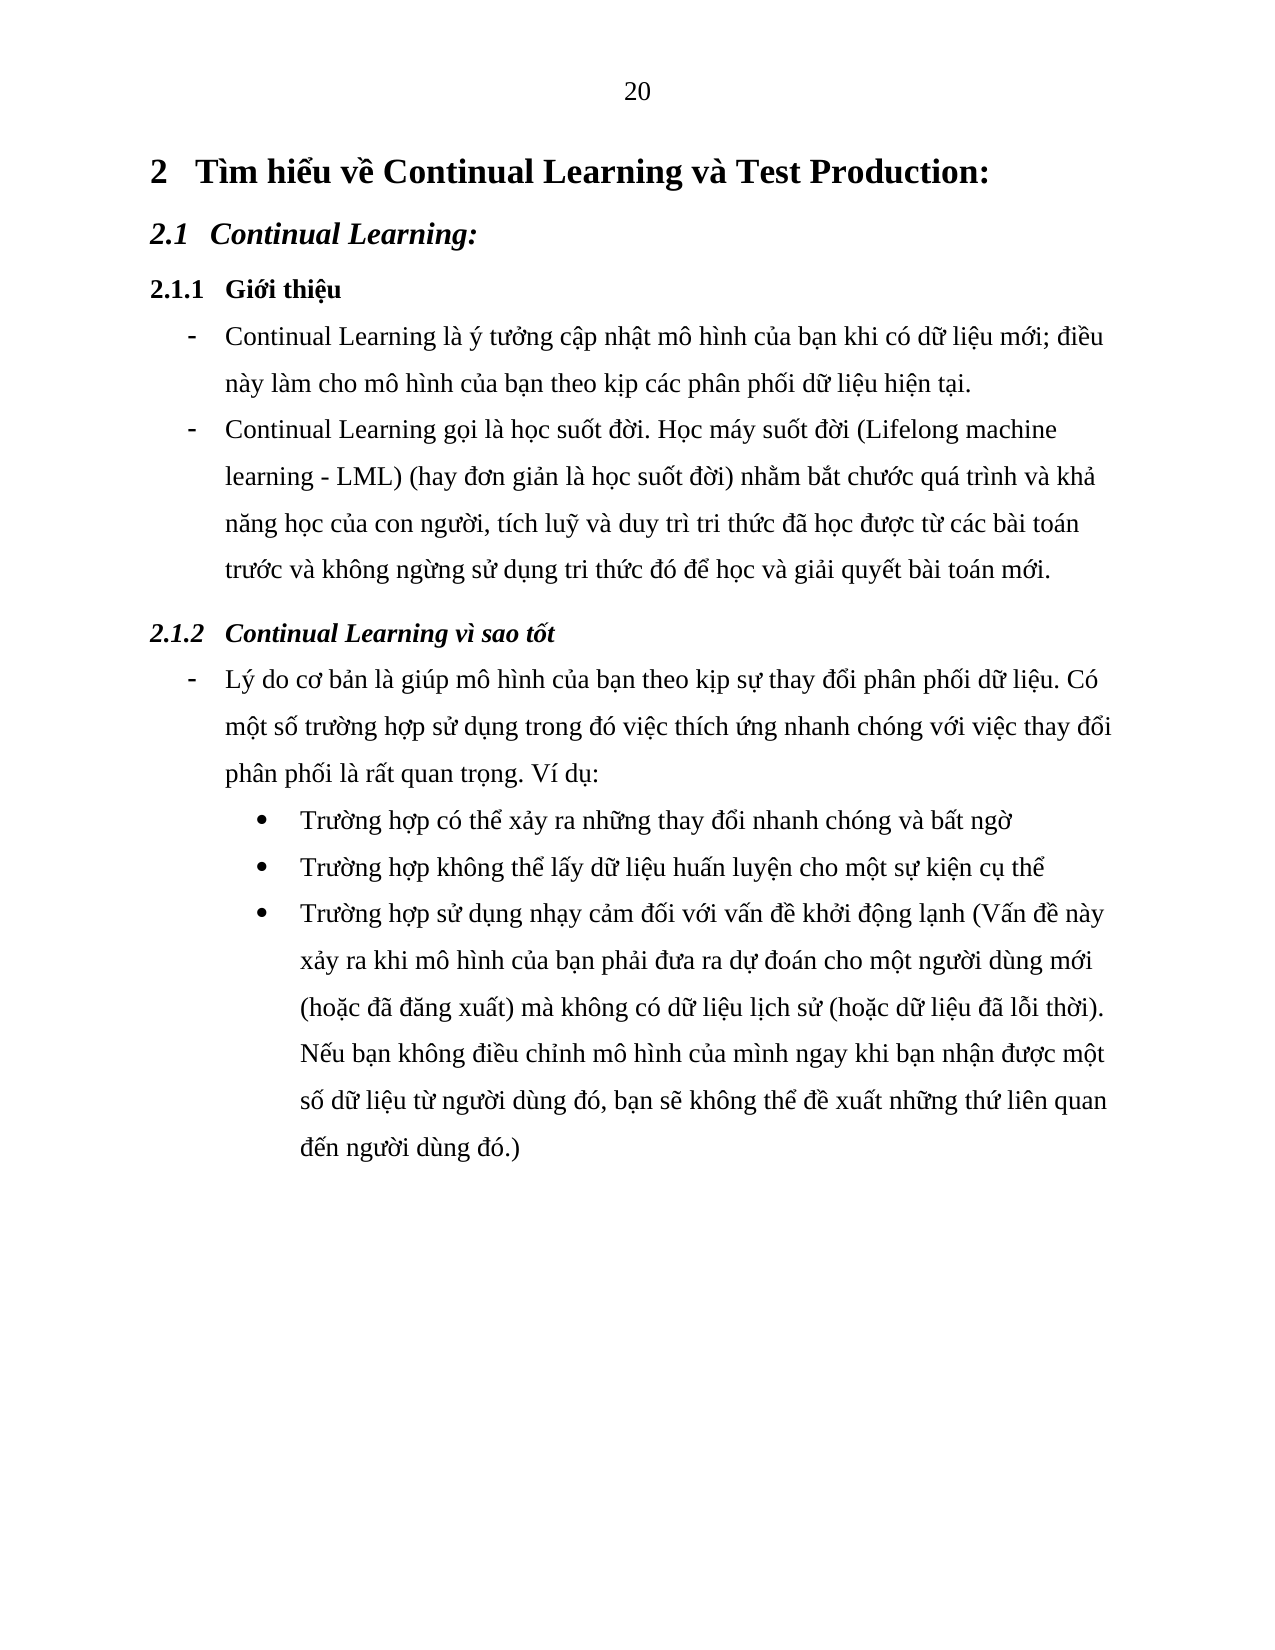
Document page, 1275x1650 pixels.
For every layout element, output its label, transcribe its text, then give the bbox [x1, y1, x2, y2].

subtitle Continual Learning: [150, 215, 1125, 251]
subtitle Continual Learning vì sao tốt [150, 617, 1125, 648]
list Trường hợp sử dụng nhạy cảm đối với vấn đề khởi động lạnh (Vấn đề này xảy ra khi mô hình của bạn phải đưa ra dự đoán cho một người dùng mới (hoặc đã đăng xuất) mà không có dữ liệu lịch sử (hoặc dữ liệu đã lỗi thời). Nếu bạn không điều chỉnh mô hình của mình ngay khi bạn nhận được một số dữ liệu từ người dùng đó, bạn sẽ không thể đề xuất những thứ liên quan đến người dùng đó.) [262, 897, 1125, 1162]
list Trường hợp có thể xảy ra những thay đổi nhanh chóng và bất ngờ [262, 804, 1125, 835]
list Lý do cơ bản là giúp mô hình của bạn theo kịp sự thay đổi phân phối dữ liệu. Có một số trường hợp sử dụng trong đó việc thích ứng nhanh chóng với việc thay đổi phân phối là rất quan trọng. Ví dụ: [187, 664, 1125, 788]
subtitle Tìm hiểu về Continual Learning và Test Production: [150, 150, 1125, 191]
list Continual Learning là ý tưởng cập nhật mô hình của bạn khi có dữ liệu mới; điều này làm cho mô hình của bạn theo kịp các phân phối dữ liệu hiện tại. [187, 320, 1125, 398]
subtitle Giới thiệu [150, 273, 1125, 304]
list Trường hợp không thể lấy dữ liệu huấn luyện cho một sự kiện cụ thể [262, 851, 1125, 882]
list Continual Learning gọi là học suốt đời. Học máy suốt đời (Lifelong machine learning - LML) (hay đơn giản là học suốt đời) nhằm bắt chước quá trình và khả năng học của con người, tích luỹ và duy trì tri thức đã học được từ các bài toán trước và không ngừng sử dụng tri thức đó để học và giải quyết bài toán mới. [187, 413, 1125, 585]
